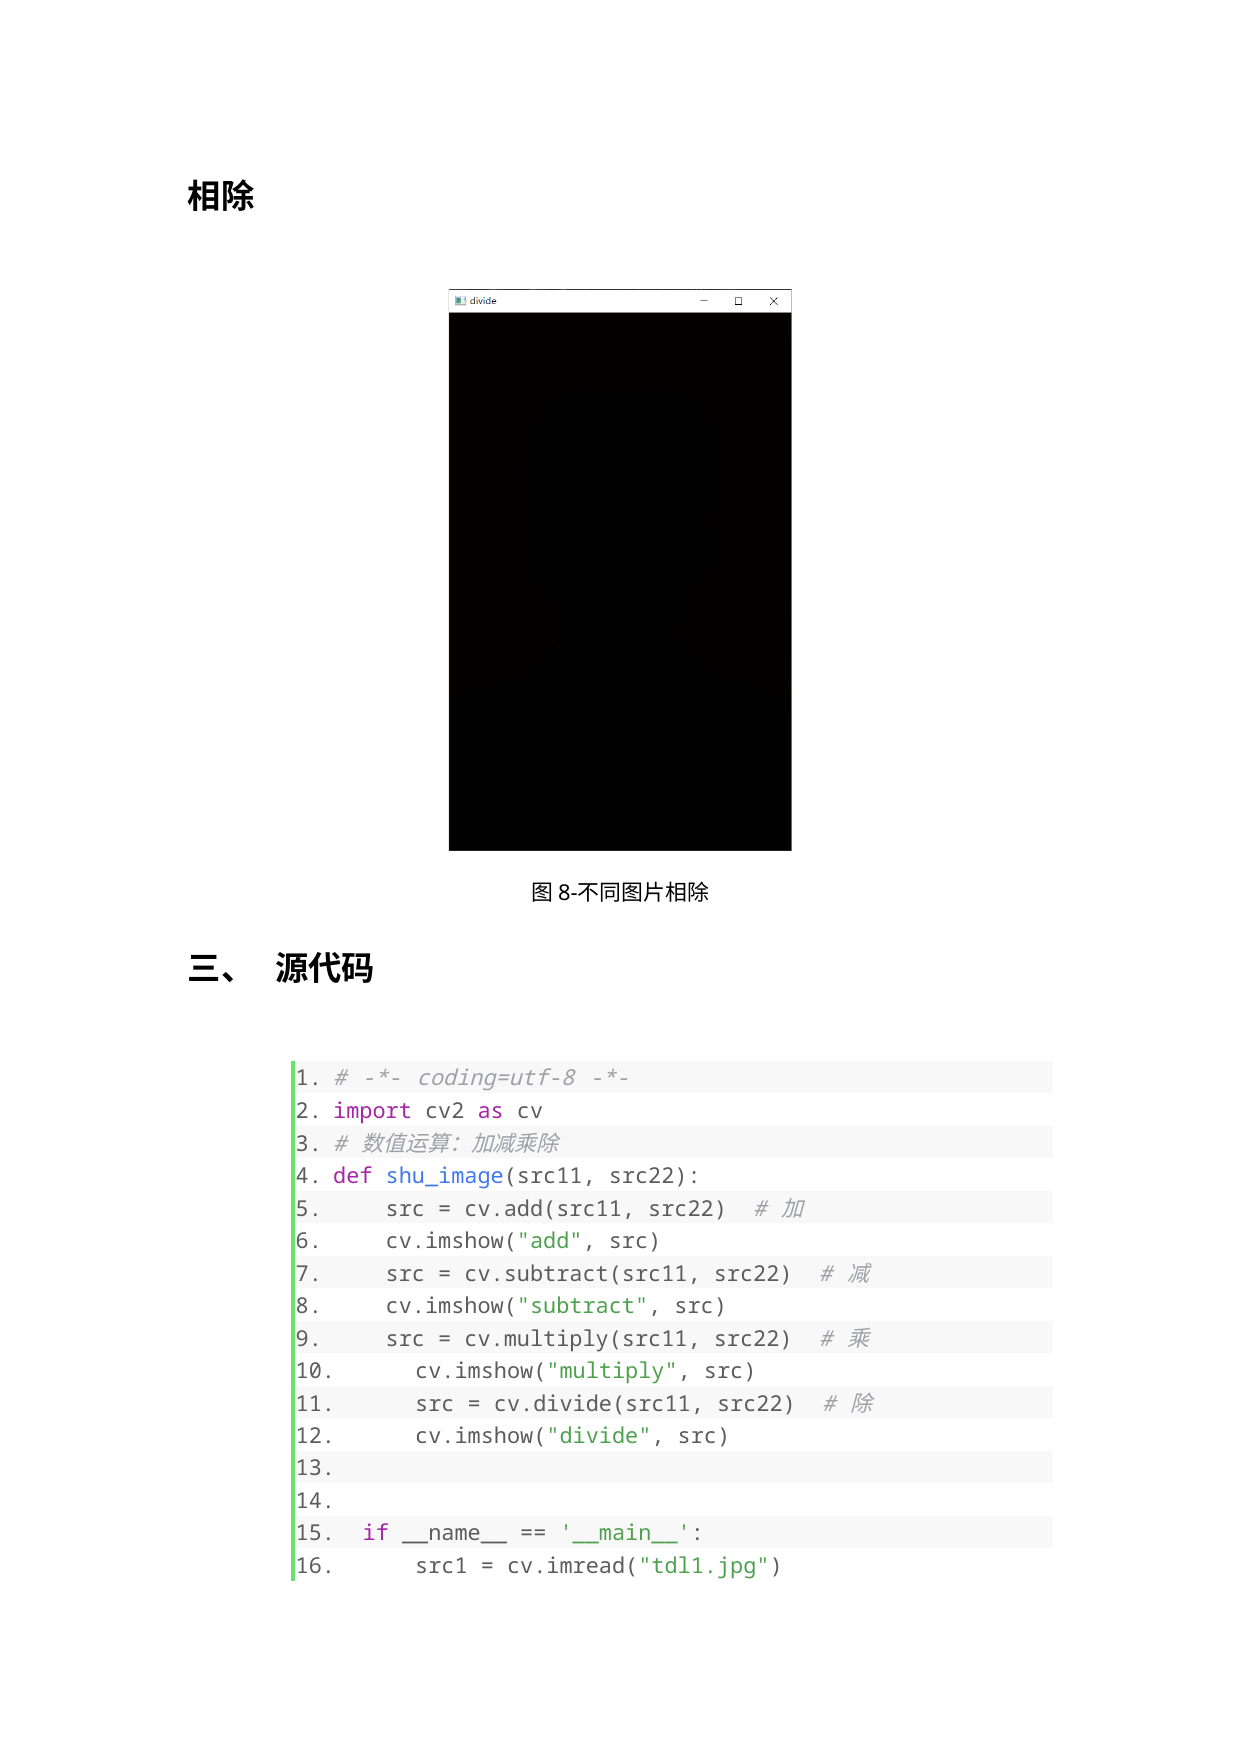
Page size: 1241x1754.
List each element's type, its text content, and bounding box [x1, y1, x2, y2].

picture [448, 289, 792, 851]
list src = cv.subtract(src11, src22) # 减 [295, 1256, 1053, 1288]
list src = cv.multiply(src11, src22) # 乘 [295, 1321, 1053, 1353]
list import cv2 as cv [295, 1093, 1053, 1126]
list src = cv.add(src11, src22) # 加 [295, 1191, 1053, 1223]
list cv.imshow("divide", src) [295, 1418, 1053, 1451]
text 图8-不同图片相除 [187, 874, 1053, 907]
list cv.imshow("add", src) [295, 1223, 1053, 1256]
list src = cv.divide(src11, src22) # 除 [295, 1386, 1053, 1418]
subtitle 相除 [187, 162, 1053, 227]
subtitle 源代码 [187, 934, 1053, 999]
list def shu_image(src11, src22): [295, 1158, 1053, 1191]
list # 数值运算：加减乘除 [295, 1126, 1053, 1158]
list src1 = cv.imread("tdl1.jpg") [295, 1548, 1053, 1581]
list cv.imshow("subtract", src) [295, 1288, 1053, 1321]
list # -*- coding=utf-8 -*- [295, 1061, 1053, 1093]
list cv.imshow("multiply", src) [295, 1353, 1053, 1386]
list if __name__ == '__main__': [295, 1516, 1053, 1548]
